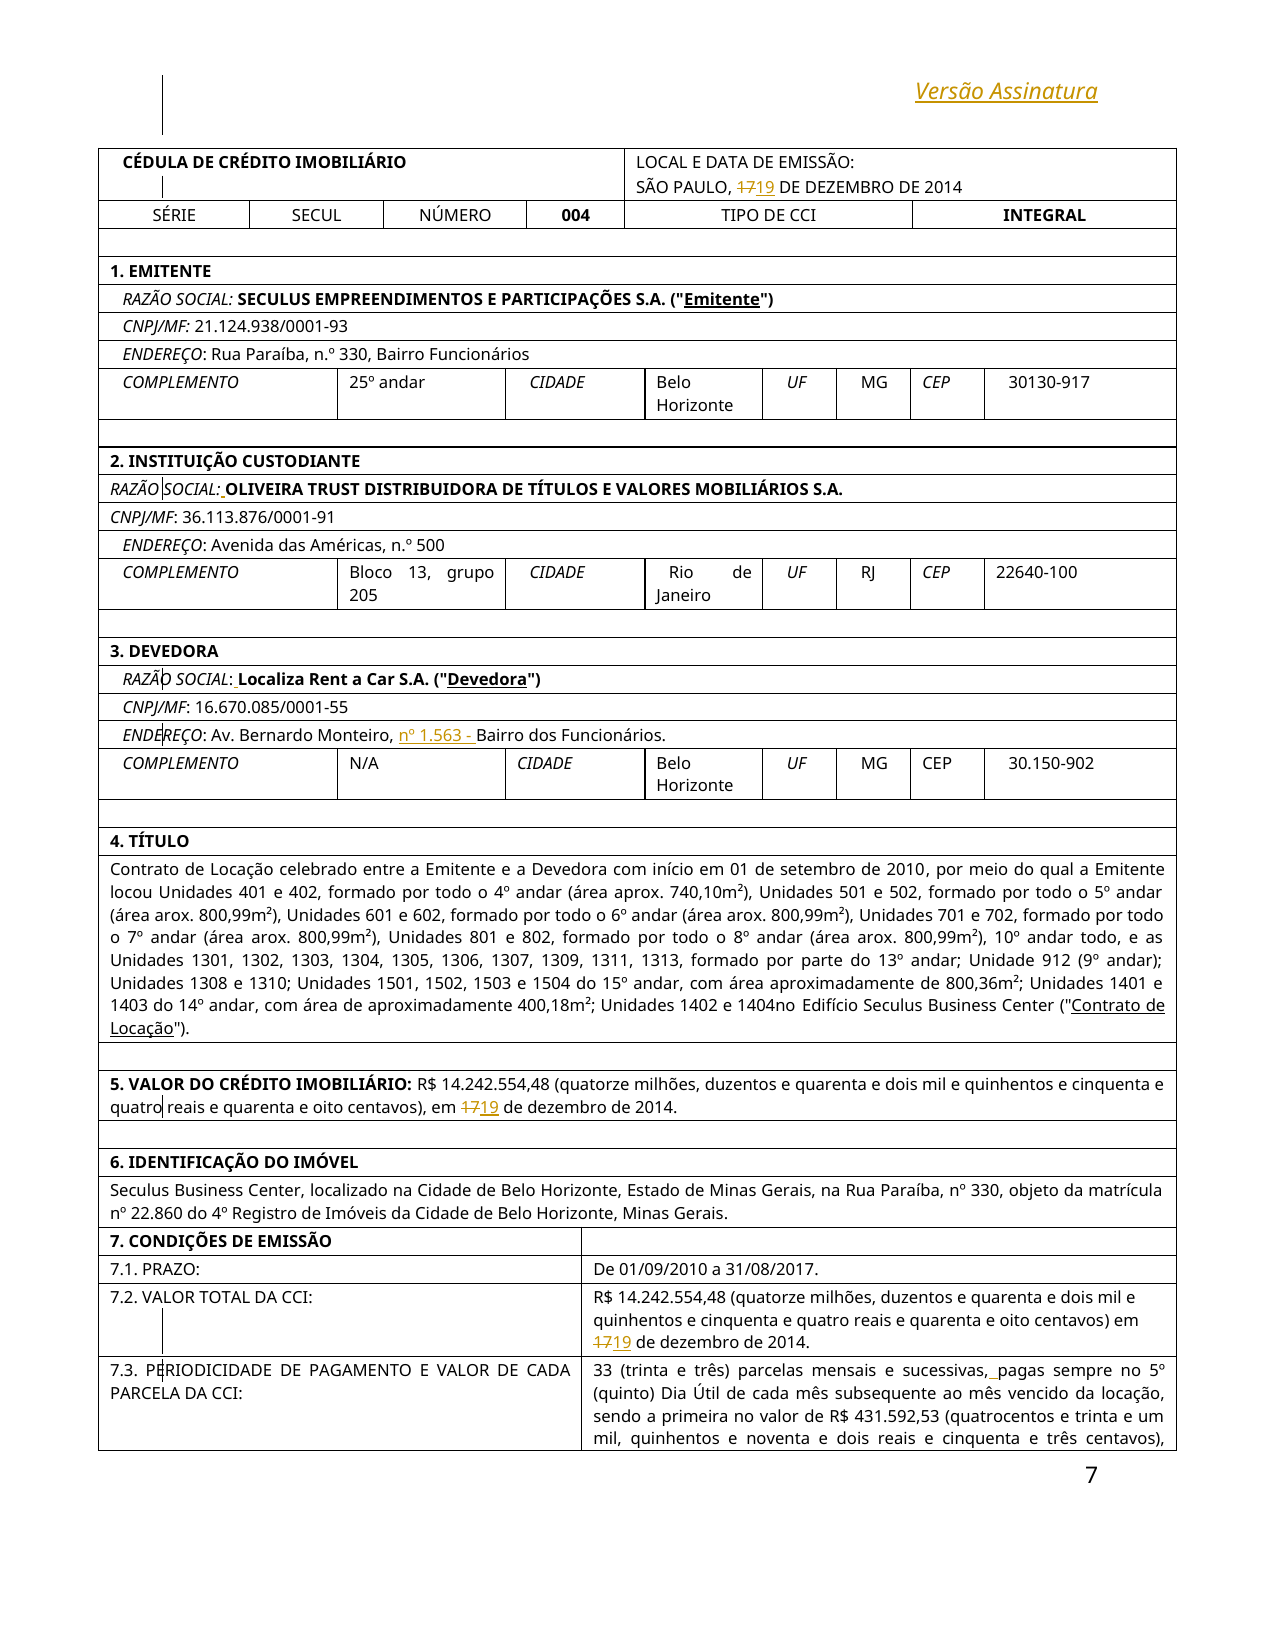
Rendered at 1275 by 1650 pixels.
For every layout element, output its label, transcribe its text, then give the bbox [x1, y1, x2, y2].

table_cell UF [763, 369, 836, 418]
table_cell MG [837, 749, 910, 799]
table_cell R$ 14.242.554,48 (quatorze milhões, duzentos e quarenta e dois mil e quinhentos e cinquenta e quatro reais e quarenta e oito centavos) em de dezembro de 2014. [582, 1284, 1176, 1356]
table_cell COMPLEMENTO [99, 369, 337, 418]
table_header LOCAL E DATA DE EMISSÃO: SÃO PAULO, DE DEZEMBRO DE 2014 [625, 149, 1176, 200]
table_cell UF [763, 749, 836, 799]
table_cell 6. IDENTIFICAÇÃO DO IMÓVEL [99, 1149, 1176, 1176]
table_cell Seculus Business Center, localizado na Cidade de Belo Horizonte, Estado de Minas Gerais, na Rua Paraíba, nº 330, objeto da matrícula nº 22.860 do 4º Registro de Imóveis da Cidade de Belo Horizonte, Minas Gerais. [99, 1177, 1176, 1227]
table_cell [582, 1228, 1176, 1254]
table_cell Rio de Janeiro [646, 559, 762, 609]
table_cell CNPJ/MF: 16.670.085/0001-55 [99, 694, 1176, 720]
table_cell INTEGRAL [913, 201, 1176, 228]
table_cell ENDEREÇO: Avenida das Américas, n.º 500 [99, 531, 1176, 558]
table_cell [99, 610, 1176, 637]
table_cell 7.2. VALOR TOTAL DA CCI: [99, 1284, 581, 1356]
table_cell UF [763, 559, 836, 609]
table_cell [99, 1121, 1176, 1148]
table_cell CNPJ/MF: 36.113.876/0001-91 [99, 503, 1176, 530]
table_cell De 01/09/2010 a 31/08/2017. [582, 1256, 1176, 1282]
table_cell [99, 229, 1176, 256]
table_cell 5. VALOR DO CRÉDITO IMOBILIÁRIO: R$ 14.242.554,48 (quatorze milhões, duzentos e quarenta e dois mil e quinhentos e cinquenta e quatro reais e quarenta e oito centavos), em de dezembro de 2014. [99, 1071, 1176, 1120]
table_header CÉDULA DE CRÉDITO IMOBILIÁRIO [99, 149, 624, 200]
table_cell COMPLEMENTO [99, 749, 337, 799]
table_cell RAZÃO SOCIAL:Localiza Rent a Car S.A. ("Devedora") [99, 666, 1176, 692]
table_cell Contrato de Locação celebrado entre a Emitente e a Devedora com início em 01 de setembro de 2010, por meio do qual a Emitente locou Unidades 401 e 402, formado por todo o 4º andar (área aprox. 740,10m²), Unidades 501 e 502, formado por todo o 5º andar (área arox. 800,99m²), Unidades 601 e 602, formado por todo o 6º andar (área arox. 800,99m²), Unidades 701 e 702, formado por todo o 7º andar (área arox. 800,99m²), Unidades 801 e 802, formado por todo o 8º andar (área arox. 800,99m²), 10º andar todo, e as Unidades 1301, 1302, 1303, 1304, 1305, 1306, 1307, 1309, 1311, 1313, formado por parte do 13º andar; Unidade 912 (9º andar); Unidades 1308 e 1310; Unidades 1501, 1502, 1503 e 1504 do 15º andar, com área aproximadamente de 800,36m²; Unidades 1401 e 1403 do 14º andar, com área de aproximadamente 400,18m²; Unidades 1402 e 1404no Edifício Seculus Business Center ("Contrato de Locação"). [99, 856, 1176, 1042]
table_cell NÚMERO [384, 201, 526, 228]
table_cell 22640-100 [985, 559, 1176, 609]
table_cell [99, 1043, 1176, 1069]
table_cell ENDEREÇO: Rua Paraíba, n.º 330, Bairro Funcionários [99, 341, 1176, 368]
table_cell 30.150-902 [985, 749, 1176, 799]
table_cell CEP [911, 749, 984, 799]
table_cell N/A [338, 749, 505, 799]
table_cell 7.1. PRAZO: [99, 1256, 581, 1282]
table_cell Bloco 13, grupo 205 [338, 559, 505, 609]
table_cell TIPO DE CCI [625, 201, 912, 228]
table_cell CIDADE [506, 369, 644, 418]
table_cell RJ [837, 559, 910, 609]
table_cell SÉRIE [99, 201, 249, 228]
table_cell [99, 420, 1176, 446]
table_cell Belo Horizonte [646, 749, 762, 799]
table_cell 4. TÍTULO [99, 828, 1176, 855]
table_cell 30130-917 [985, 369, 1176, 418]
table_cell 1. EMITENTE [99, 257, 1176, 284]
table_cell CNPJ/MF: 21.124.938/0001-93 [99, 313, 1176, 340]
table_cell Belo Horizonte [646, 369, 762, 418]
table_cell CEP [911, 369, 984, 418]
table_cell 2. INSTITUIÇÃO CUSTODIANTE [99, 448, 1176, 474]
table_cell CEP [911, 559, 984, 609]
table_cell ENDEREÇO: Av. Bernardo Monteiro, Bairro dos Funcionários. [99, 721, 1176, 748]
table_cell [582, 1357, 1176, 1450]
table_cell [99, 1357, 581, 1450]
table_cell MG [837, 369, 910, 418]
table_cell COMPLEMENTO [99, 559, 337, 609]
table_cell 004 [527, 201, 624, 228]
table_cell 3. DEVEDORA [99, 638, 1176, 664]
table_cell 25º andar [338, 369, 505, 418]
table_cell RAZÃO SOCIAL: SECULUS EMPREENDIMENTOS E PARTICIPAÇÕES S.A. ("Emitente") [99, 285, 1176, 312]
table_cell RAZÃO SOCIAL:OLIVEIRA TRUST DISTRIBUIDORA DE TÍTULOS E VALORES MOBILIÁRIOS S.A. [99, 475, 1176, 502]
table_cell SECUL [250, 201, 383, 228]
table_cell CIDADE [506, 749, 644, 799]
table_cell 7. CONDIÇÕES DE EMISSÃO [99, 1228, 581, 1254]
table_cell [99, 800, 1176, 827]
table_cell CIDADE [506, 559, 644, 609]
